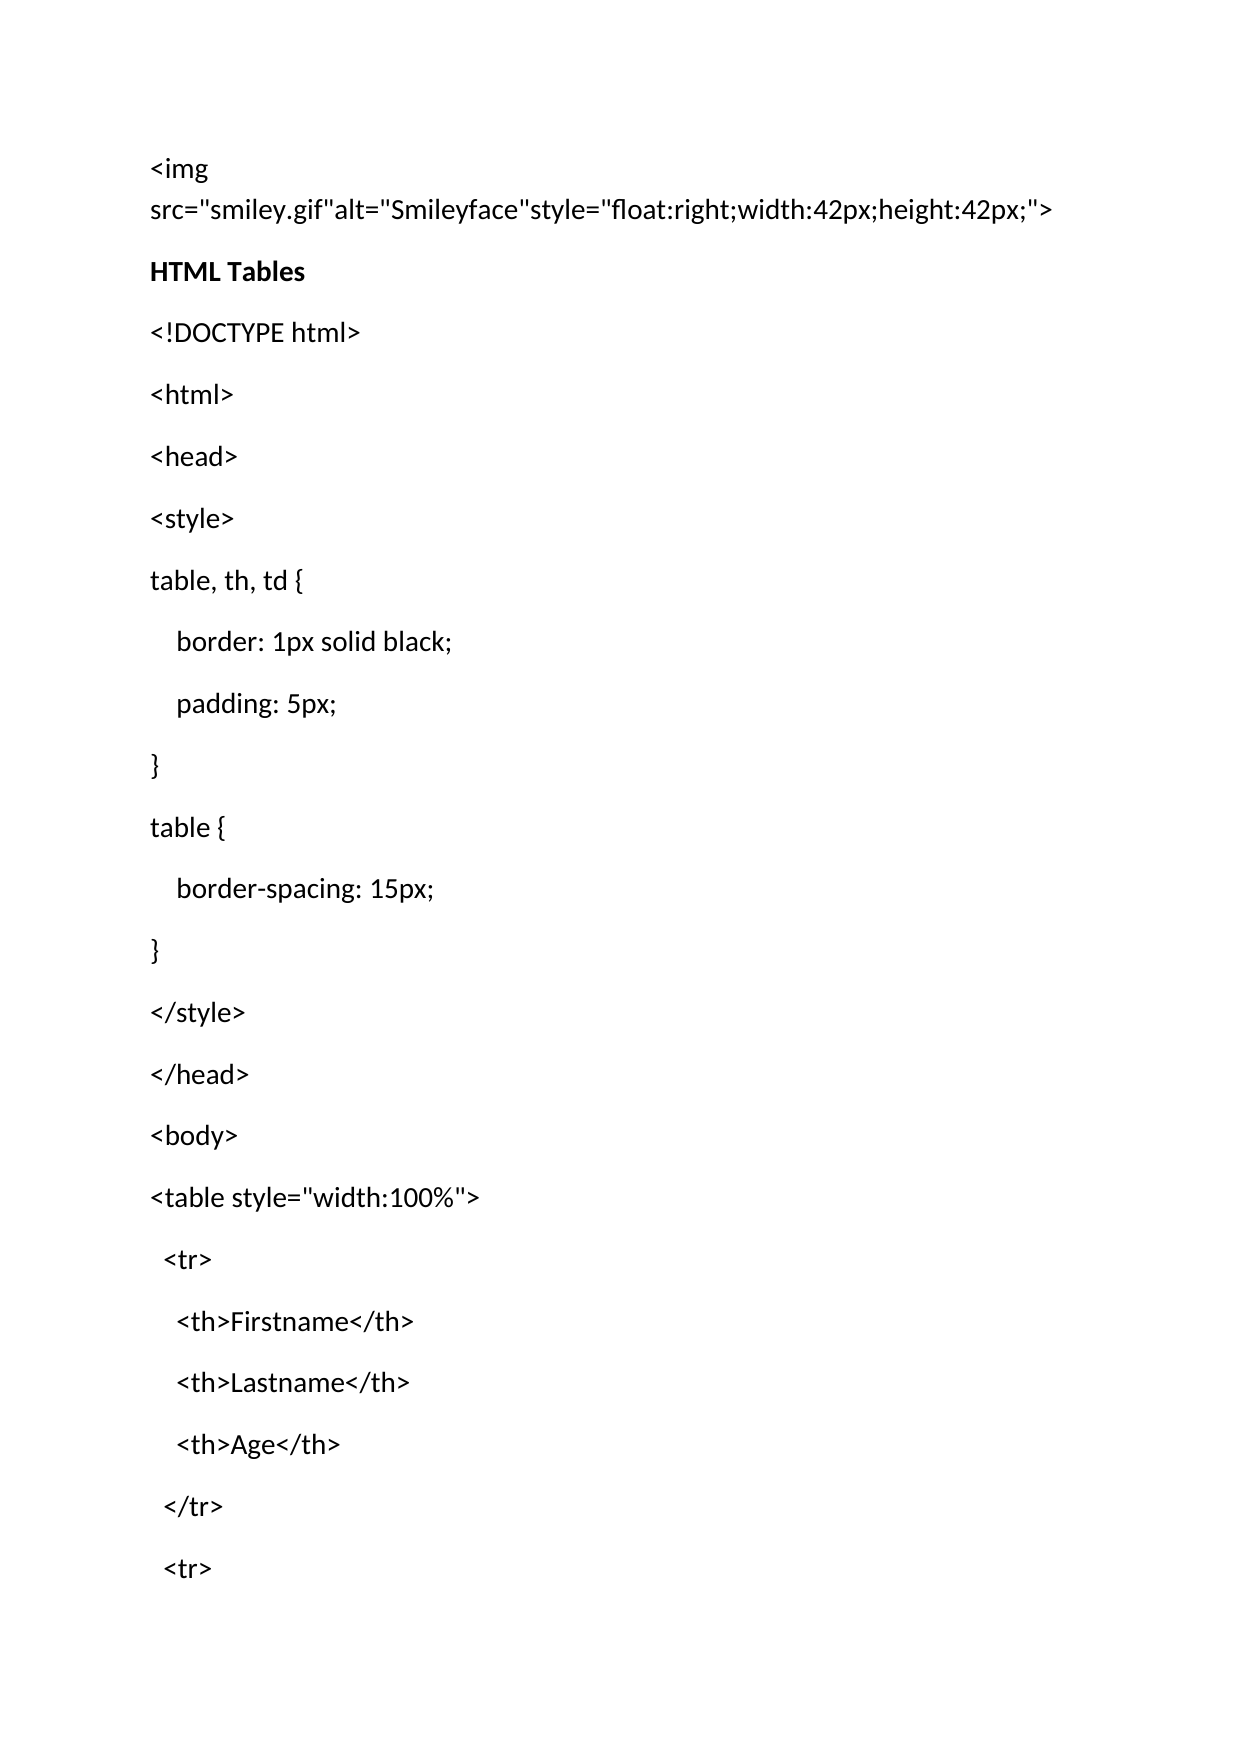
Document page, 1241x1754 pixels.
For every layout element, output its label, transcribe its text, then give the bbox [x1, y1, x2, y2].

text </head> [150, 1056, 1090, 1091]
text table, th, td { [150, 562, 1090, 597]
text </tr> [150, 1488, 1090, 1524]
text <tr> [150, 1550, 1090, 1586]
text } [150, 747, 1090, 782]
text </style> [150, 994, 1090, 1029]
text border-spacing: 15px; [150, 870, 1090, 906]
text <th>Lastname</th> [150, 1364, 1090, 1400]
text <!DOCTYPE html> [150, 314, 1090, 350]
text <img src="smiley.gif"alt="Smileyface"style="float:right;width:42px;height:42px;"> [150, 150, 1090, 227]
text <th>Firstname</th> [150, 1303, 1090, 1338]
text <style> [150, 500, 1090, 535]
text <th>Age</th> [150, 1426, 1090, 1462]
text <table style="width:100%"> [150, 1179, 1090, 1215]
text table { [150, 809, 1090, 844]
text padding: 5px; [150, 685, 1090, 721]
text <body> [150, 1117, 1090, 1153]
text <head> [150, 438, 1090, 474]
text HTML Tables [150, 253, 1090, 288]
text <html> [150, 376, 1090, 412]
text } [150, 932, 1090, 968]
text border: 1px solid black; [150, 623, 1090, 659]
text <tr> [150, 1241, 1090, 1277]
